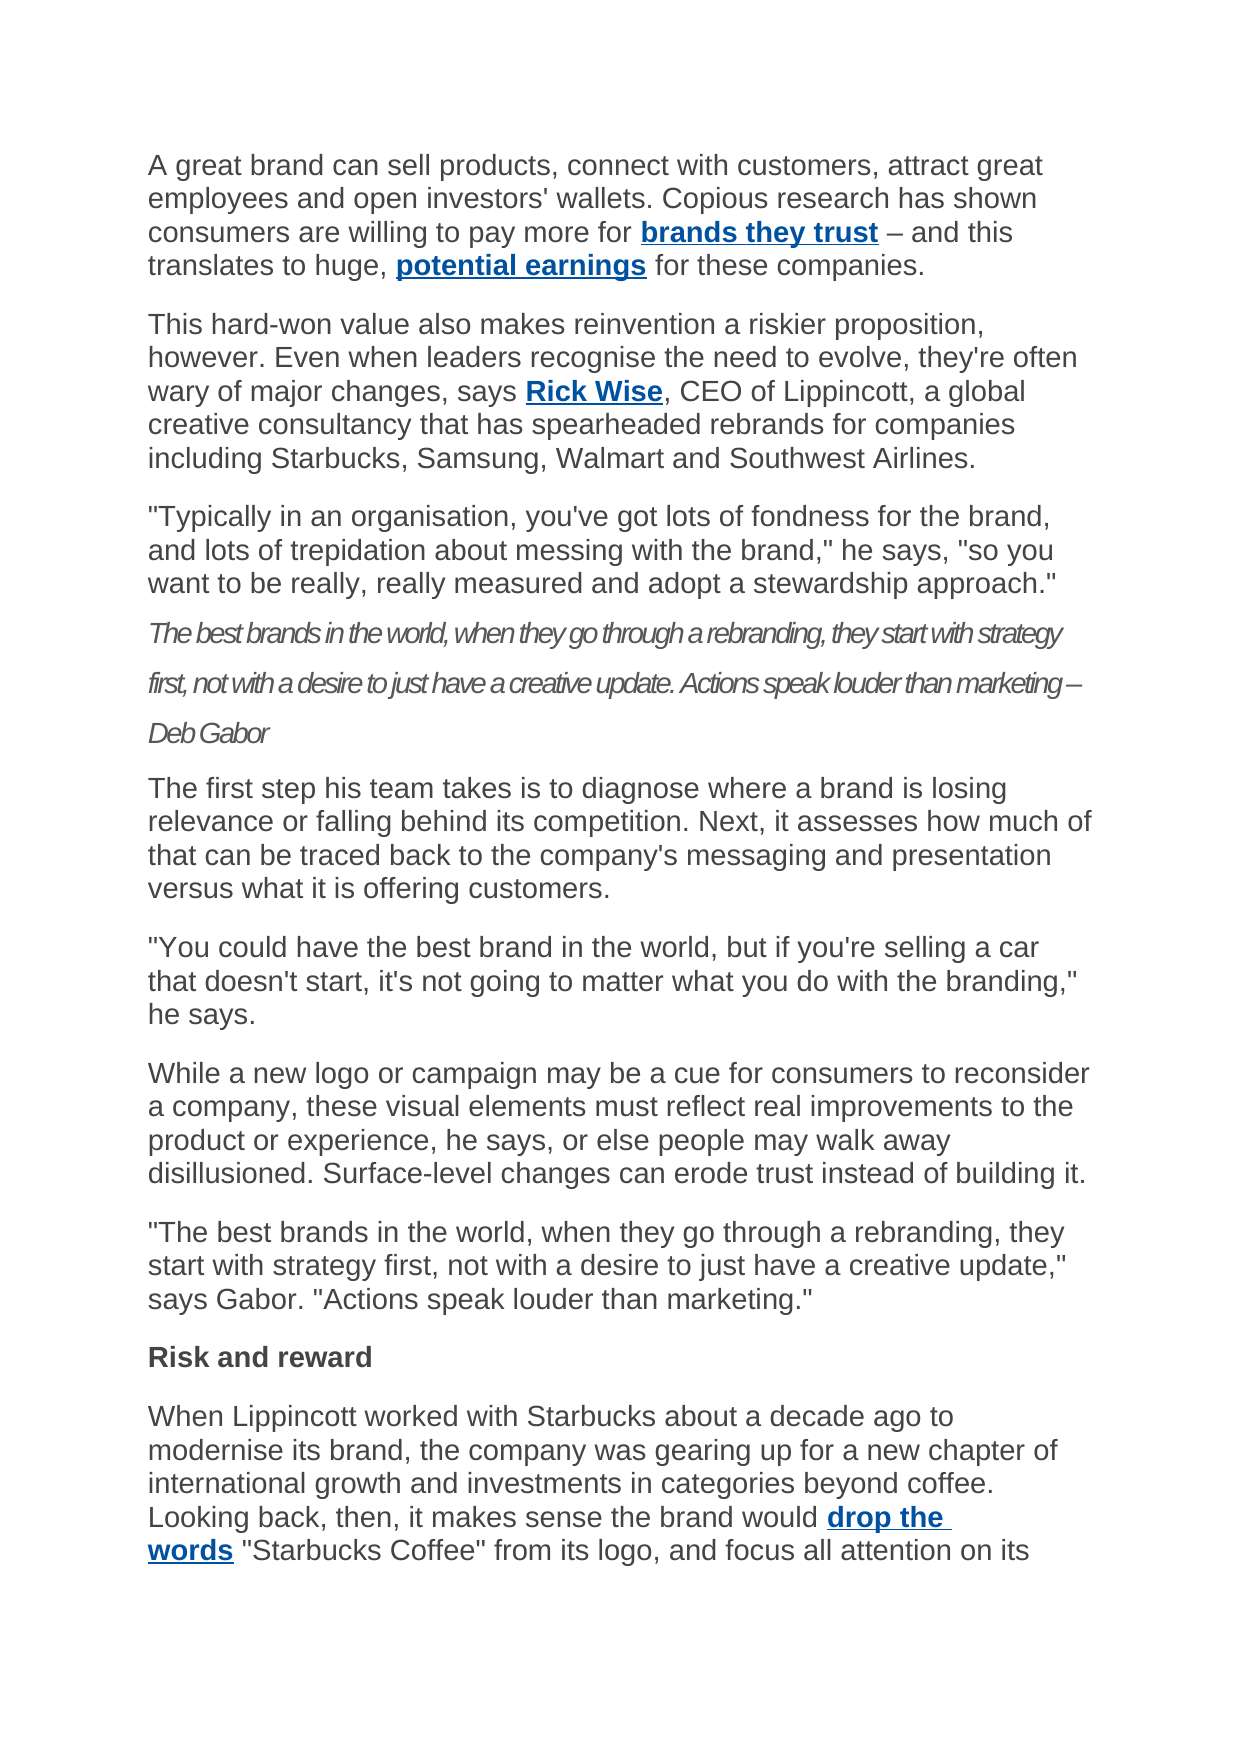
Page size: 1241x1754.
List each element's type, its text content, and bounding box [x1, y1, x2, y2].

text This hard-won value also makes reinvention a riskier proposition, however. Even when leaders recognise the need to evolve, they're often wary of major changes, says Rick Wise, CEO of Lippincott, a global creative consultancy that has spearheaded rebrands for companies including Starbucks, Samsung, Walmart and Southwest Airlines. [148, 307, 1093, 474]
text Risk and reward [148, 1341, 1093, 1374]
text "Typically in an organisation, you've got lots of fondness for the brand, and lots of trepidation about messing with the brand," he says, "so you want to be really, really measured and adopt a stewardship approach." [148, 499, 1093, 600]
text "You could have the best brand in the world, but if you're selling a car that doesn't start, it's not going to matter what you do with the branding," he says. [148, 930, 1093, 1031]
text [148, 1399, 1093, 1567]
text The best brands in the world, when they go through a rebranding, they start with strategy first, not with a desire to just have a creative update. Actions speak louder than marketing – Deb Gabor [148, 600, 1093, 750]
text The first step his team takes is to diagnose where a brand is losing relevance or falling behind its competition. Next, it assesses how much of that can be traced back to the company's messaging and presentation versus what it is offering customers. [148, 771, 1093, 905]
text "The best brands in the world, when they go through a rebranding, they start with strategy first, not with a desire to just have a creative update," says Gabor. "Actions speak louder than marketing." [148, 1215, 1093, 1316]
text While a new logo or campaign may be a cue for consumers to reconsider a company, these visual elements must reflect real improvements to the product or experience, he says, or else people may walk away disillusioned. Surface-level changes can erode trust instead of building it. [148, 1056, 1093, 1190]
text A great brand can sell products, connect with customers, attract great employees and open investors' wallets. Copious research has shown consumers are willing to pay more for brands they trust – and this translates to huge, potential earnings for these companies. [148, 148, 1093, 282]
